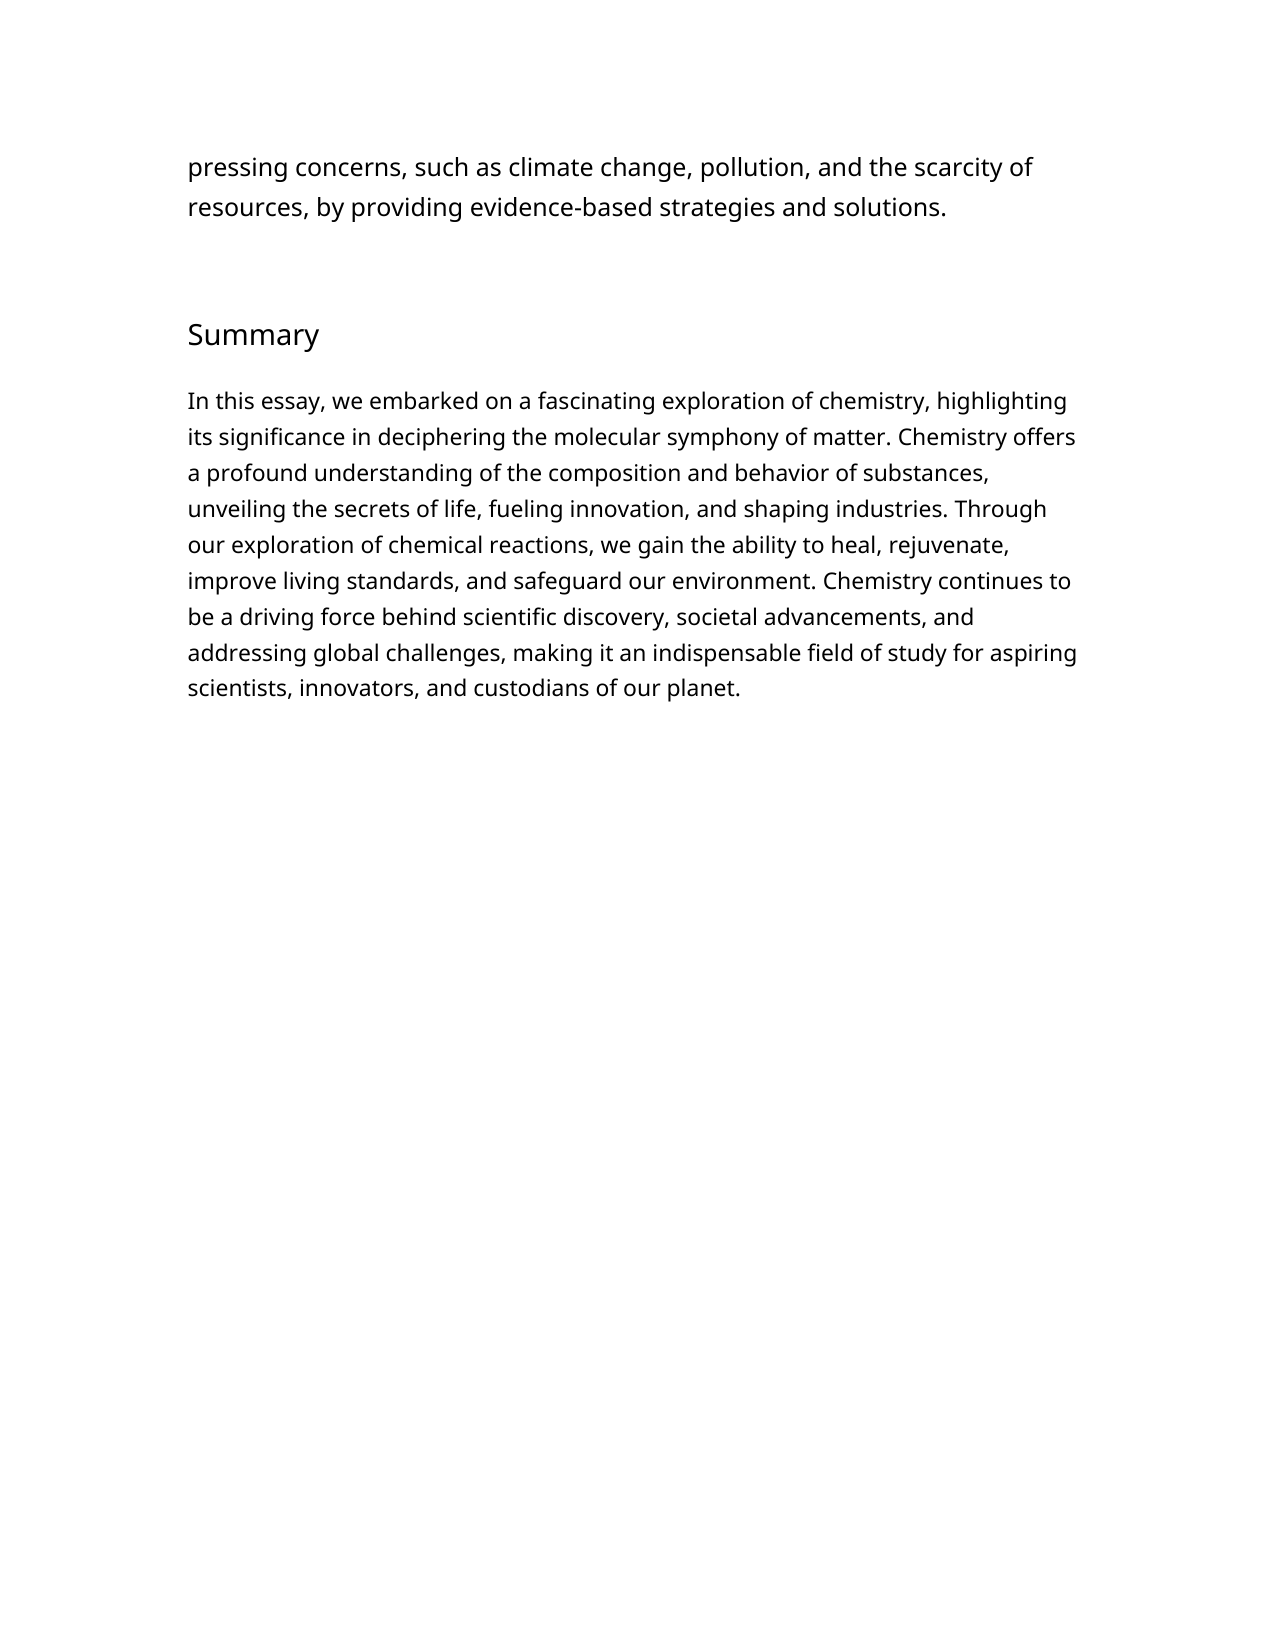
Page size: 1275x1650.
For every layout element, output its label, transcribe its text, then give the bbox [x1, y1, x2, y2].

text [187, 150, 1087, 223]
text Summary [187, 314, 1087, 354]
text In this essay, we embarked on a fascinating exploration of chemistry, highlighting its significance in deciphering the molecular symphony of matter. Chemistry offers a profound understanding of the composition and behavior of substances, unveiling the secrets of life, fueling innovation, and shaping industries. Through our exploration of chemical reactions, we gain the ability to heal, rejuvenate, improve living standards, and safeguard our environment. Chemistry continues to be a driving force behind scientific discovery, societal advancements, and addressing global challenges, making it an indispensable field of study for aspiring scientists, innovators, and custodians of our planet. [187, 385, 1087, 704]
